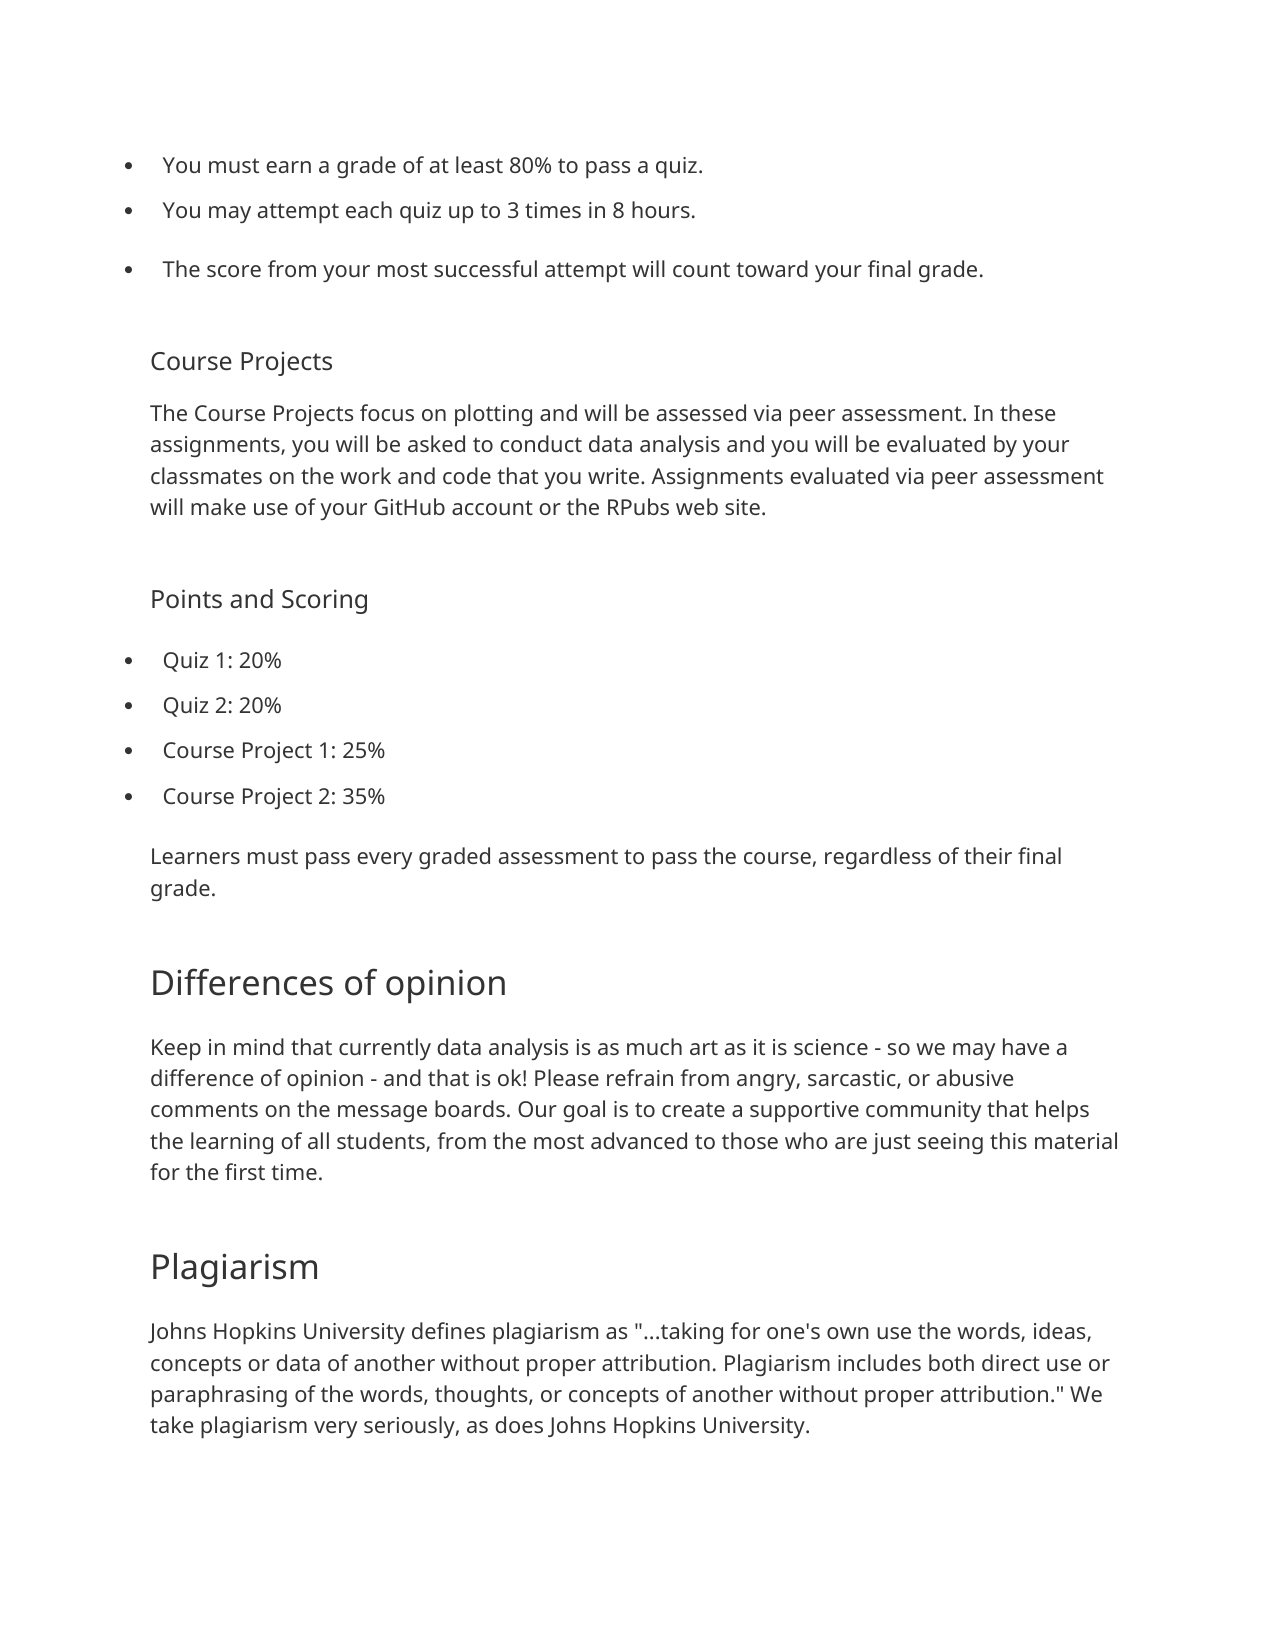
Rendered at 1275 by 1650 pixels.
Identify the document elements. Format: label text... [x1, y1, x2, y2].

list You may attempt each quiz up to 3 times in 8 hours. [125, 195, 1125, 225]
list Quiz 2: 20% [125, 690, 1125, 720]
text Keep in mind that currently data analysis is as much art as it is science - so we may have a difference of opinion - and that is ok! Please refrain from angry, sarcastic, or abusive comments on the message boards. Our goal is to create a supportive community that helps the learning of all students, from the most advanced to those who are just seeing this material for the first time. [150, 1030, 1125, 1187]
list You must earn a grade of at least 80% to pass a quiz. [125, 150, 1125, 180]
text Course Projects [150, 340, 1125, 378]
list Course Project 2: 35% [125, 781, 1125, 811]
text Learners must pass every graded assessment to pass the course, regardless of their final grade. [150, 840, 1125, 902]
list Course Project 1: 25% [125, 735, 1125, 765]
text Johns Hopkins University defines plagiarism as "...taking for one's own use the words, ideas, concepts or data of another without proper attribution. Plagiarism includes both direct use or paraphrasing of the words, thoughts, or concepts of another without proper attribution." We take plagiarism very seriously, as does Johns Hopkins University. [150, 1315, 1125, 1440]
text The Course Projects focus on plotting and will be assessed via peer assessment. In these assignments, you will be asked to conduct data analysis and you will be evaluated by your classmates on the work and code that you write. Assignments evaluated via peer assessment will make use of your GitHub account or the RPubs web site. [150, 397, 1125, 522]
list The score from your most successful attempt will count toward your final grade. [125, 254, 1125, 284]
list Quiz 1: 20% [125, 644, 1125, 674]
text Plagiarism [150, 1243, 1125, 1290]
text Points and Scoring [150, 578, 1125, 615]
text Differences of opinion [150, 958, 1125, 1005]
